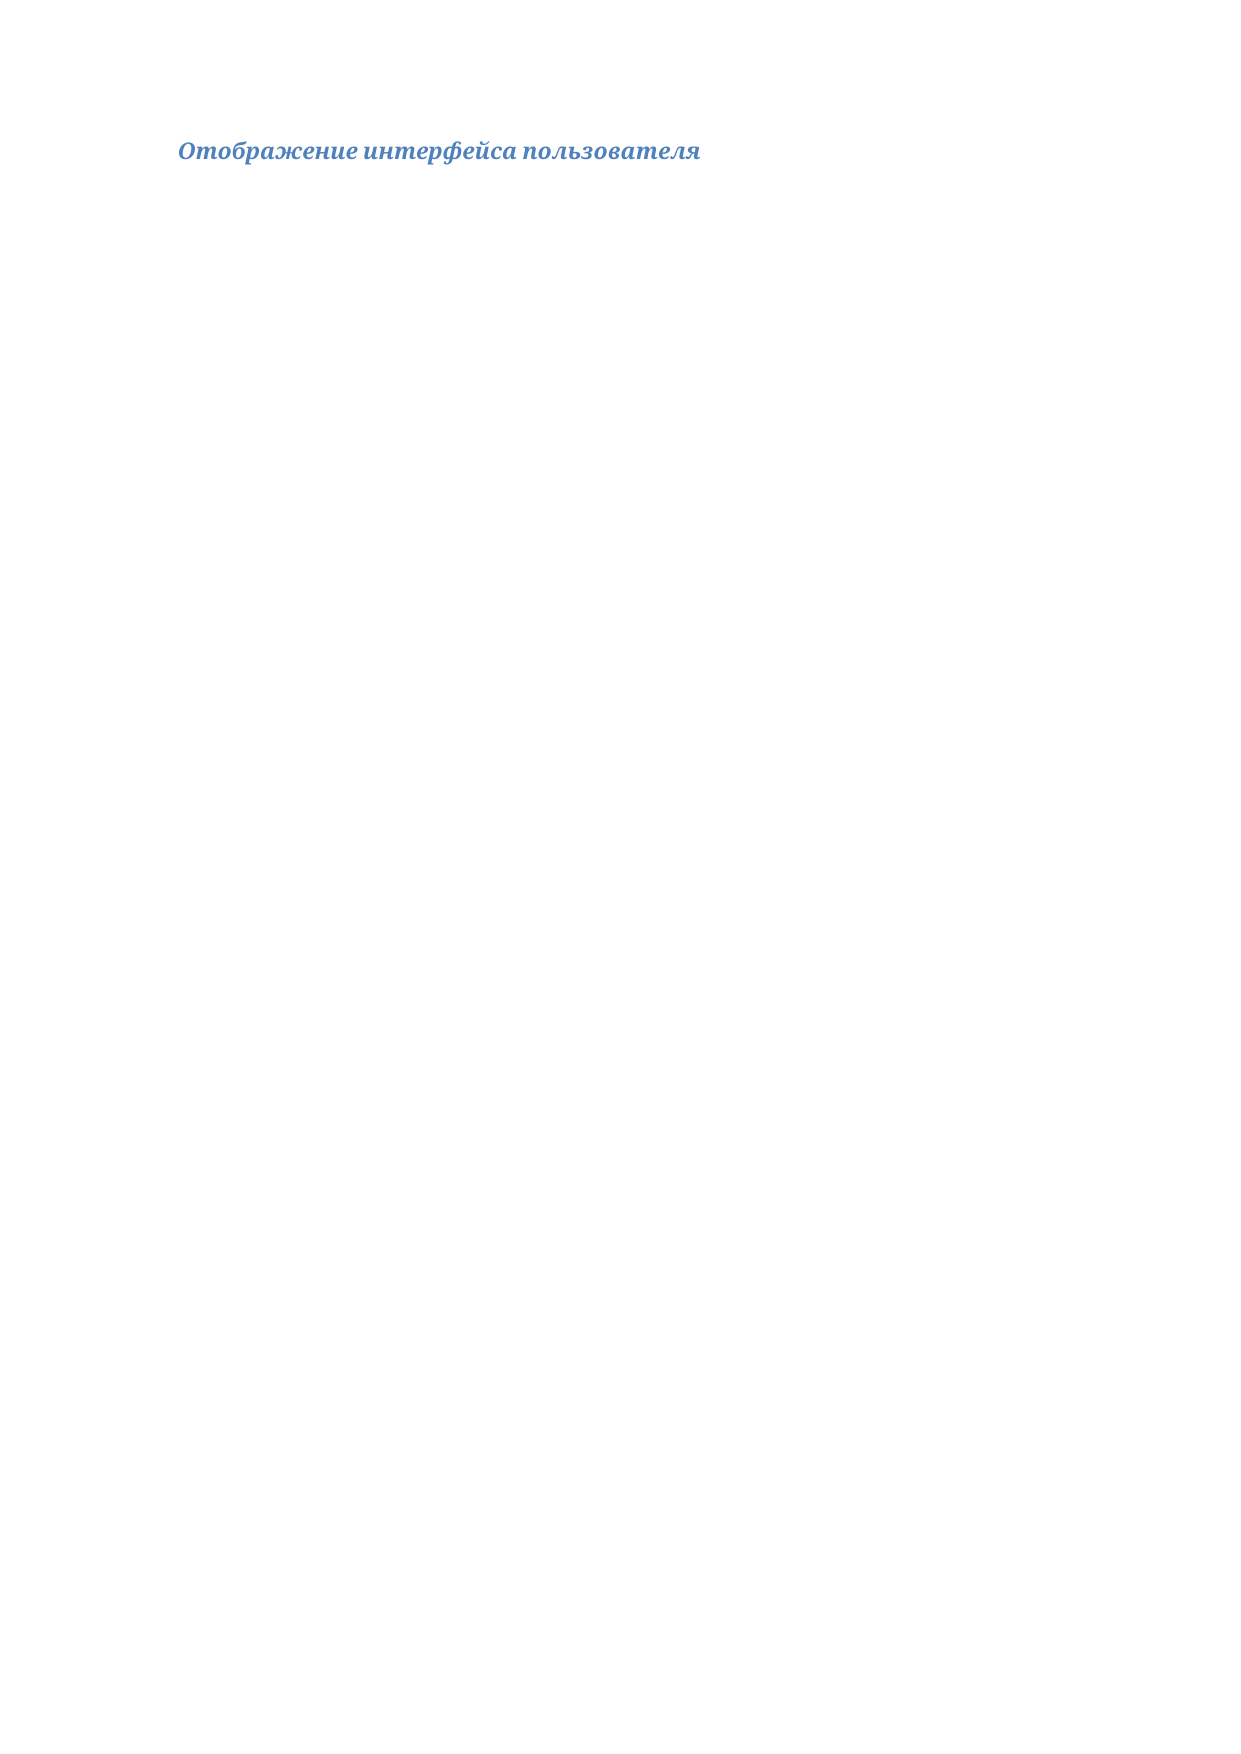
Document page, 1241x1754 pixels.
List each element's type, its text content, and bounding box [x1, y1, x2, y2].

subtitle Отображение интерфейса пользователя [177, 139, 1152, 165]
